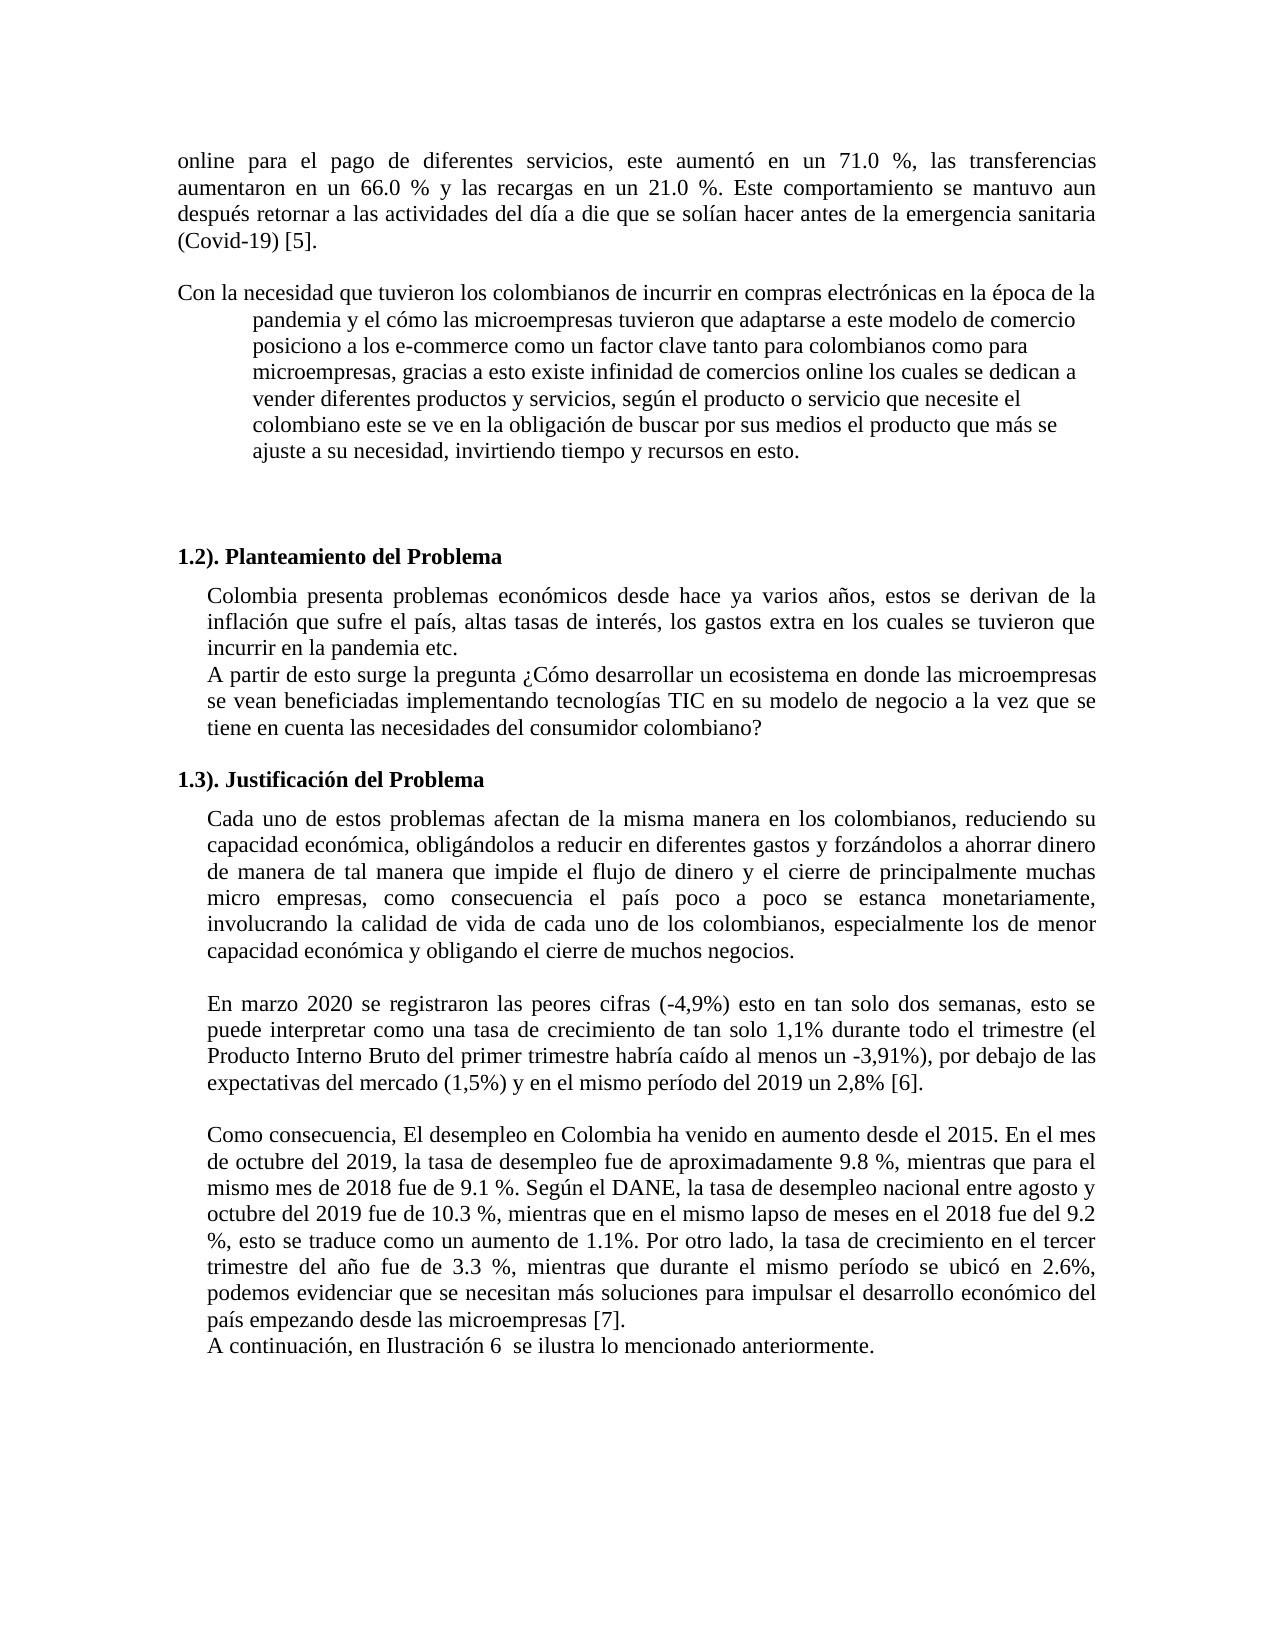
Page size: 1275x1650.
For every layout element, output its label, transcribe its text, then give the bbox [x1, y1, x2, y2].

text A continuación, en Ilustración 6 se ilustra lo mencionado anteriormente. [207, 1332, 1098, 1358]
text Colombia presenta problemas económicos desde hace ya varios años, estos se derivan de la inflación que sufre el país, altas tasas de interés, los gastos extra en los cuales se tuvieron que incurrir en la pandemia etc. [207, 582, 1098, 661]
text online para el pago de diferentes servicios, este aumentó en un 71.0 %, las transferencias aumentaron en un 66.0 % y las recargas en un 21.0 %. Este comportamiento se mantuvo aun después retornar a las actividades del día a die que se solían hacer antes de la emergencia sanitaria (Covid-19). [177, 148, 1098, 253]
text Cada uno de estos problemas afectan de la misma manera en los colombianos, reduciendo su capacidad económica, obligándolos a reducir en diferentes gastos y forzándolos a ahorrar dinero de manera de tal manera que impide el flujo de dinero y el cierre de principalmente muchas micro empresas, como consecuencia el país poco a poco se estanca monetariamente, involucrando la calidad de vida de cada uno de los colombianos, especialmente los de menor capacidad económica y obligando el cierre de muchos negocios. [207, 805, 1098, 963]
text Con la necesidad que tuvieron los colombianos de incurrir en compras electrónicas en la época de la pandemia y el cómo las microempresas tuvieron que adaptarse a este modelo de comercio posiciono a los e-commerce como un factor clave tanto para colombianos como para microempresas, gracias a esto existe infinidad de comercios online los cuales se dedican a vender diferentes productos y servicios, según el producto o servicio que necesite el colombiano este se ve en la obligación de buscar por sus medios el producto que más se ajuste a su necesidad, invirtiendo tiempo y recursos en esto. [177, 279, 1098, 464]
subtitle 1.2). Planteamiento del Problema [177, 543, 1098, 569]
text A partir de esto surge la pregunta ¿Cómo desarrollar un ecosistema en donde las microempresas se vean beneficiadas implementando tecnologías TIC en su modelo de negocio a la vez que se tiene en cuenta las necesidades del consumidor colombiano? [207, 661, 1098, 740]
text En marzo 2020 se registraron las peores cifras (-4,9%) esto en tan solo dos semanas, esto se puede interpretar como una tasa de crecimiento de tan solo 1,1% durante todo el trimestre (el Producto Interno Bruto del primer trimestre habría caído al menos un -3,91%), por debajo de las expectativas del mercado (1,5%) y en el mismo período del 2019 un 2,8%. [207, 989, 1098, 1095]
text Como consecuencia, El desempleo en Colombia ha venido en aumento desde el 2015. En el mes de octubre del 2019, la tasa de desempleo fue de aproximadamente 9.8 %, mientras que para el mismo mes de 2018 fue de 9.1 %. Según el DANE, la tasa de desempleo nacional entre agosto y octubre del 2019 fue de 10.3 %, mientras que en el mismo lapso de meses en el 2018 fue del 9.2 %, esto se traduce como un aumento de 1.1%. Por otro lado, la tasa de crecimiento en el tercer trimestre del año fue de 3.3 %, mientras que durante el mismo período se ubicó en 2.6%, podemos evidenciar que se necesitan más soluciones para impulsar el desarrollo económico del país empezando desde las microempresas. [207, 1121, 1098, 1332]
subtitle 1.3). Justificación del Problema [177, 766, 1098, 793]
